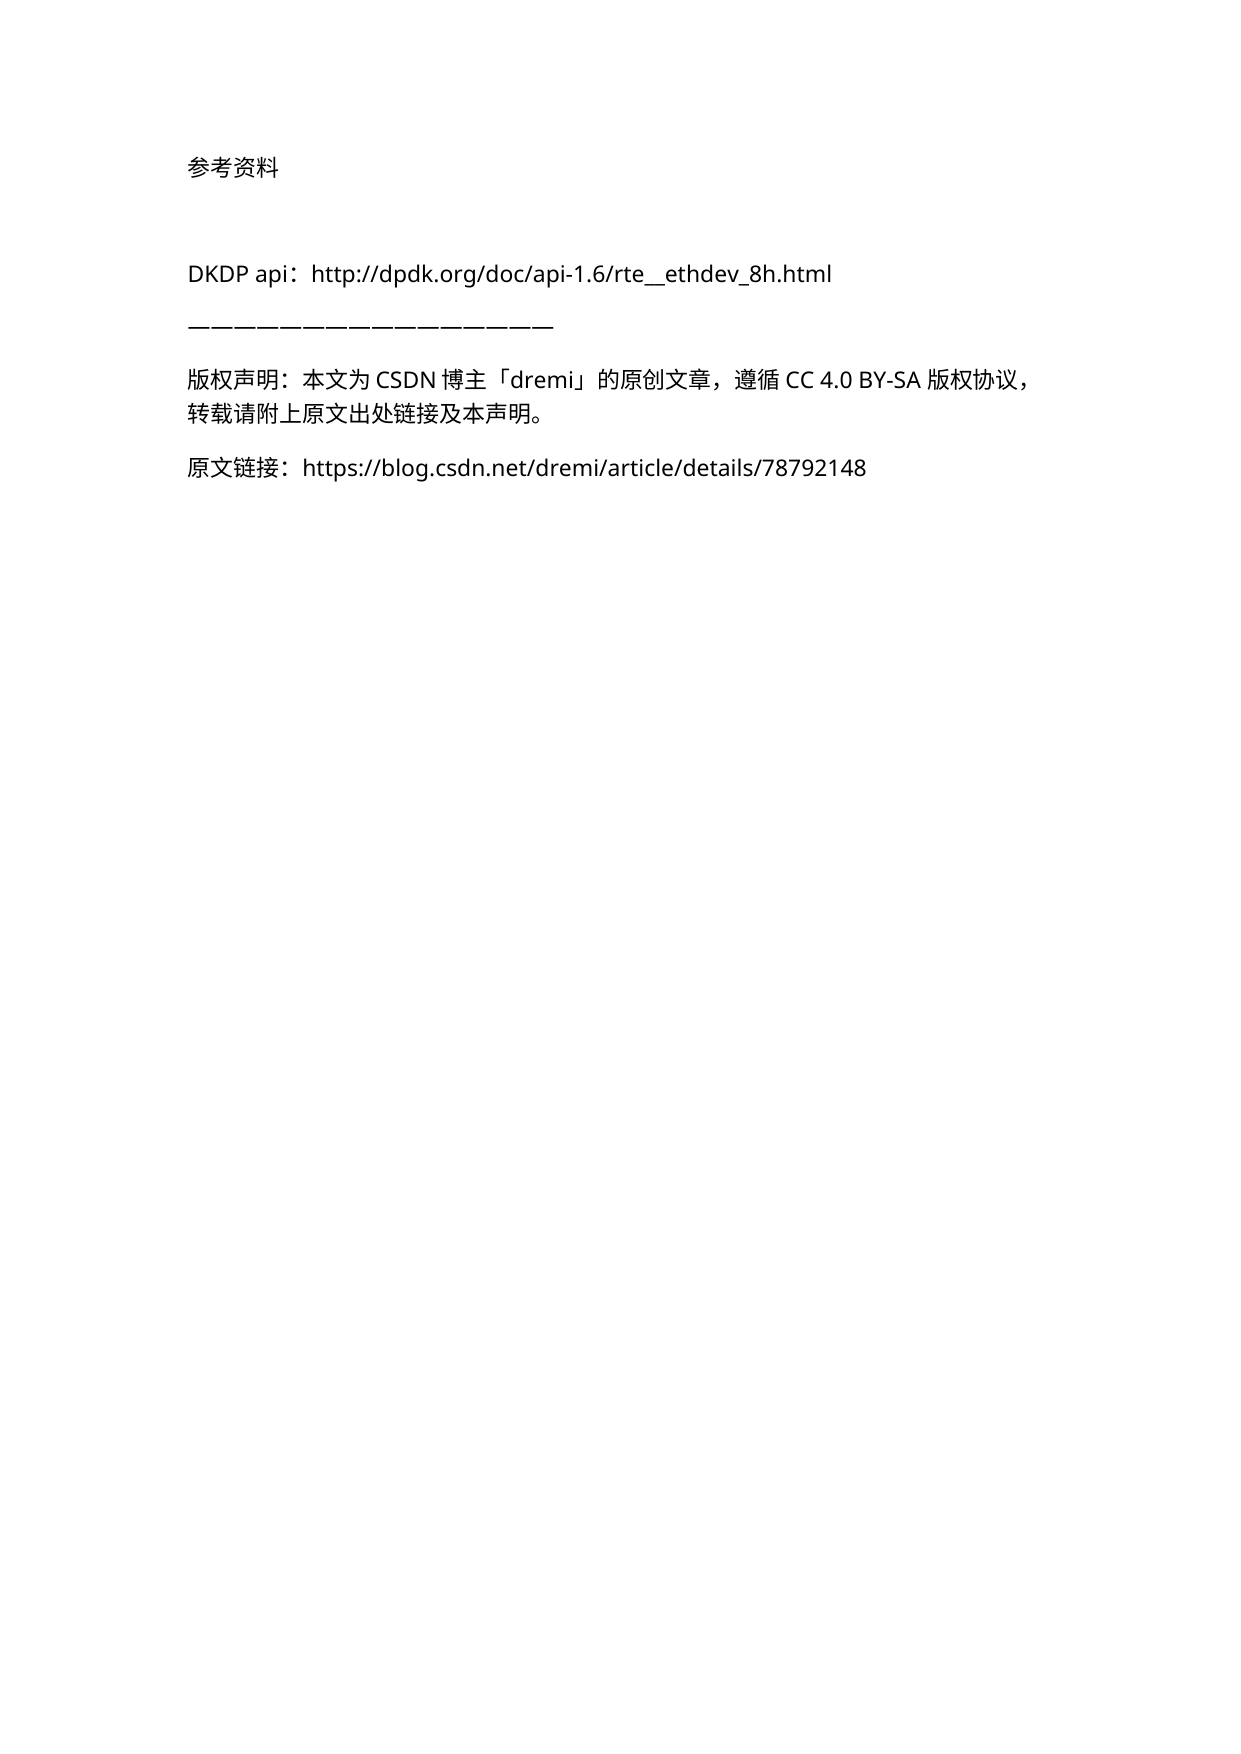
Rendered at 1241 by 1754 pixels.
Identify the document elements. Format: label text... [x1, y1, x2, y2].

text ———————————————— [187, 310, 1053, 342]
text 版权声明：本文为CSDN博主「dremi」的原创文章，遵循 CC 4.0 BY-SA 版权协议，转载请附上原文出处链接及本声明。 [187, 362, 1053, 429]
text 原文链接：https://blog.csdn.net/dremi/article/details/78792148 [187, 450, 1053, 483]
text DKDP api：http://dpdk.org/doc/api-1.6/rte__ethdev_8h.html [187, 256, 1053, 289]
text 参考资料 [187, 150, 1053, 183]
